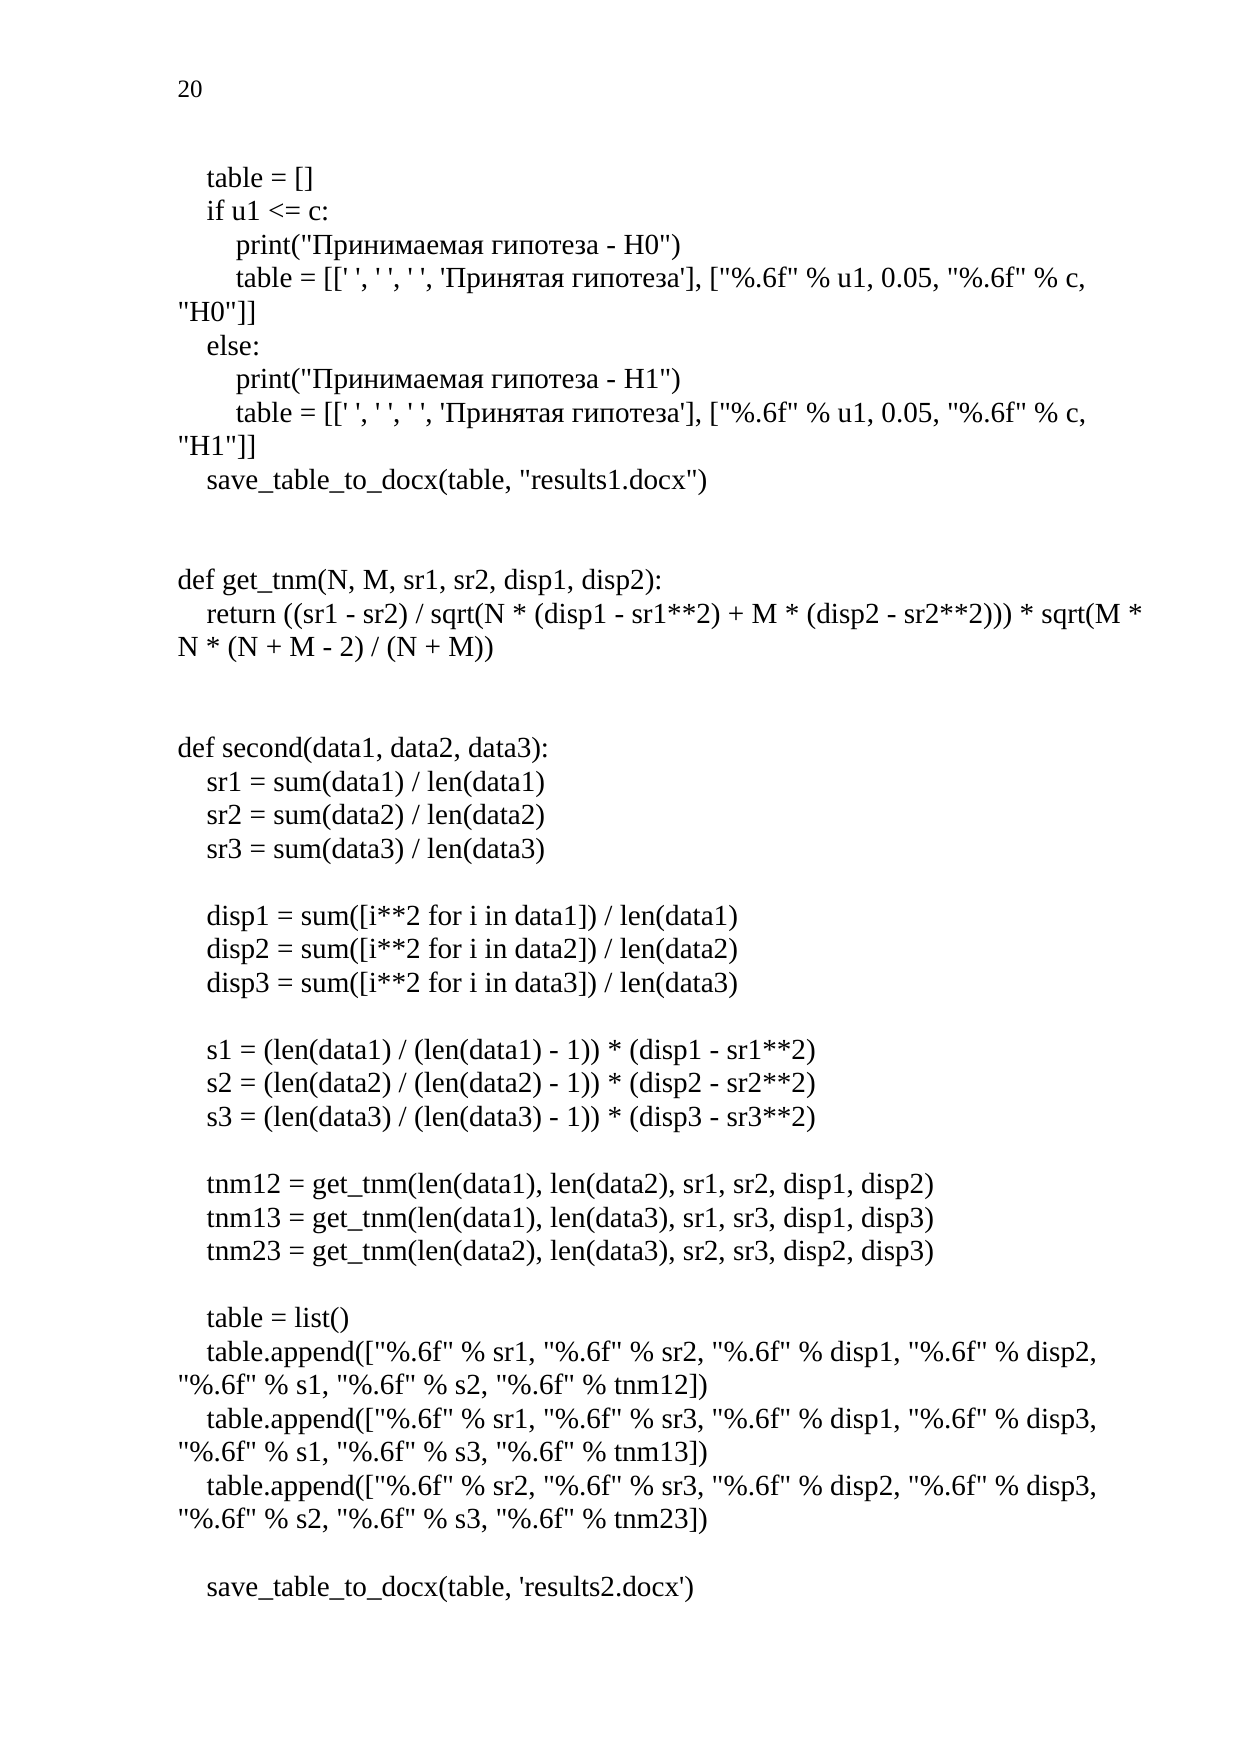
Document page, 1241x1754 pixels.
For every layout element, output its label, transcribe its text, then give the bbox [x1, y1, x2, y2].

text disp1 = sum([i**2 for i in data1]) / len(data1) [177, 898, 1152, 931]
text save_table_to_docx(table, 'results2.docx') [177, 1569, 1152, 1602]
text sr3 = sum(data3) / len(data3) [177, 831, 1152, 864]
text table = [] [177, 160, 1152, 193]
text s2 = (len(data2) / (len(data2) - 1)) * (disp2 - sr2**2) [177, 1066, 1152, 1099]
text def get_tnm(N, M, sr1, sr2, disp1, disp2): [177, 562, 1152, 596]
text print("Принимаемая гипотеза - H1") [177, 361, 1152, 395]
text table.append(["%.6f" % sr1, "%.6f" % sr3, "%.6f" % disp1, "%.6f" % disp3, "%.6f" % s1, "%.6f" % s3, "%.6f" % tnm13]) [177, 1401, 1152, 1468]
text save_table_to_docx(table, "results1.docx") [177, 462, 1152, 495]
text print("Принимаемая гипотеза - H0") [177, 227, 1152, 261]
text table.append(["%.6f" % sr2, "%.6f" % sr3, "%.6f" % disp2, "%.6f" % disp3, "%.6f" % s2, "%.6f" % s3, "%.6f" % tnm23]) [177, 1468, 1152, 1535]
text sr2 = sum(data2) / len(data2) [177, 797, 1152, 831]
text s1 = (len(data1) / (len(data1) - 1)) * (disp1 - sr1**2) [177, 1032, 1152, 1066]
text s3 = (len(data3) / (len(data3) - 1)) * (disp3 - sr3**2) [177, 1099, 1152, 1133]
text sr1 = sum(data1) / len(data1) [177, 764, 1152, 797]
text table = [[' ', ' ', ' ', 'Принятая гипотеза'], ["%.6f" % u1, 0.05, "%.6f" % c, "H1"]] [177, 395, 1152, 462]
text disp2 = sum([i**2 for i in data2]) / len(data2) [177, 931, 1152, 965]
text tnm23 = get_tnm(len(data2), len(data3), sr2, sr3, disp2, disp3) [177, 1233, 1152, 1267]
text if u1 <= c: [177, 193, 1152, 227]
text tnm12 = get_tnm(len(data1), len(data2), sr1, sr2, disp1, disp2) [177, 1166, 1152, 1200]
text return ((sr1 - sr2) / sqrt(N * (disp1 - sr1**2) + M * (disp2 - sr2**2))) * sqrt(M * N * (N + M - 2) / (N + M)) [177, 596, 1152, 663]
text disp3 = sum([i**2 for i in data3]) / len(data3) [177, 965, 1152, 998]
text table = [[' ', ' ', ' ', 'Принятая гипотеза'], ["%.6f" % u1, 0.05, "%.6f" % c, "H0"]] [177, 261, 1152, 328]
text tnm13 = get_tnm(len(data1), len(data3), sr1, sr3, disp1, disp3) [177, 1200, 1152, 1233]
text else: [177, 328, 1152, 361]
text table = list() [177, 1300, 1152, 1334]
text table.append(["%.6f" % sr1, "%.6f" % sr2, "%.6f" % disp1, "%.6f" % disp2, "%.6f" % s1, "%.6f" % s2, "%.6f" % tnm12]) [177, 1334, 1152, 1401]
text def second(data1, data2, data3): [177, 730, 1152, 764]
